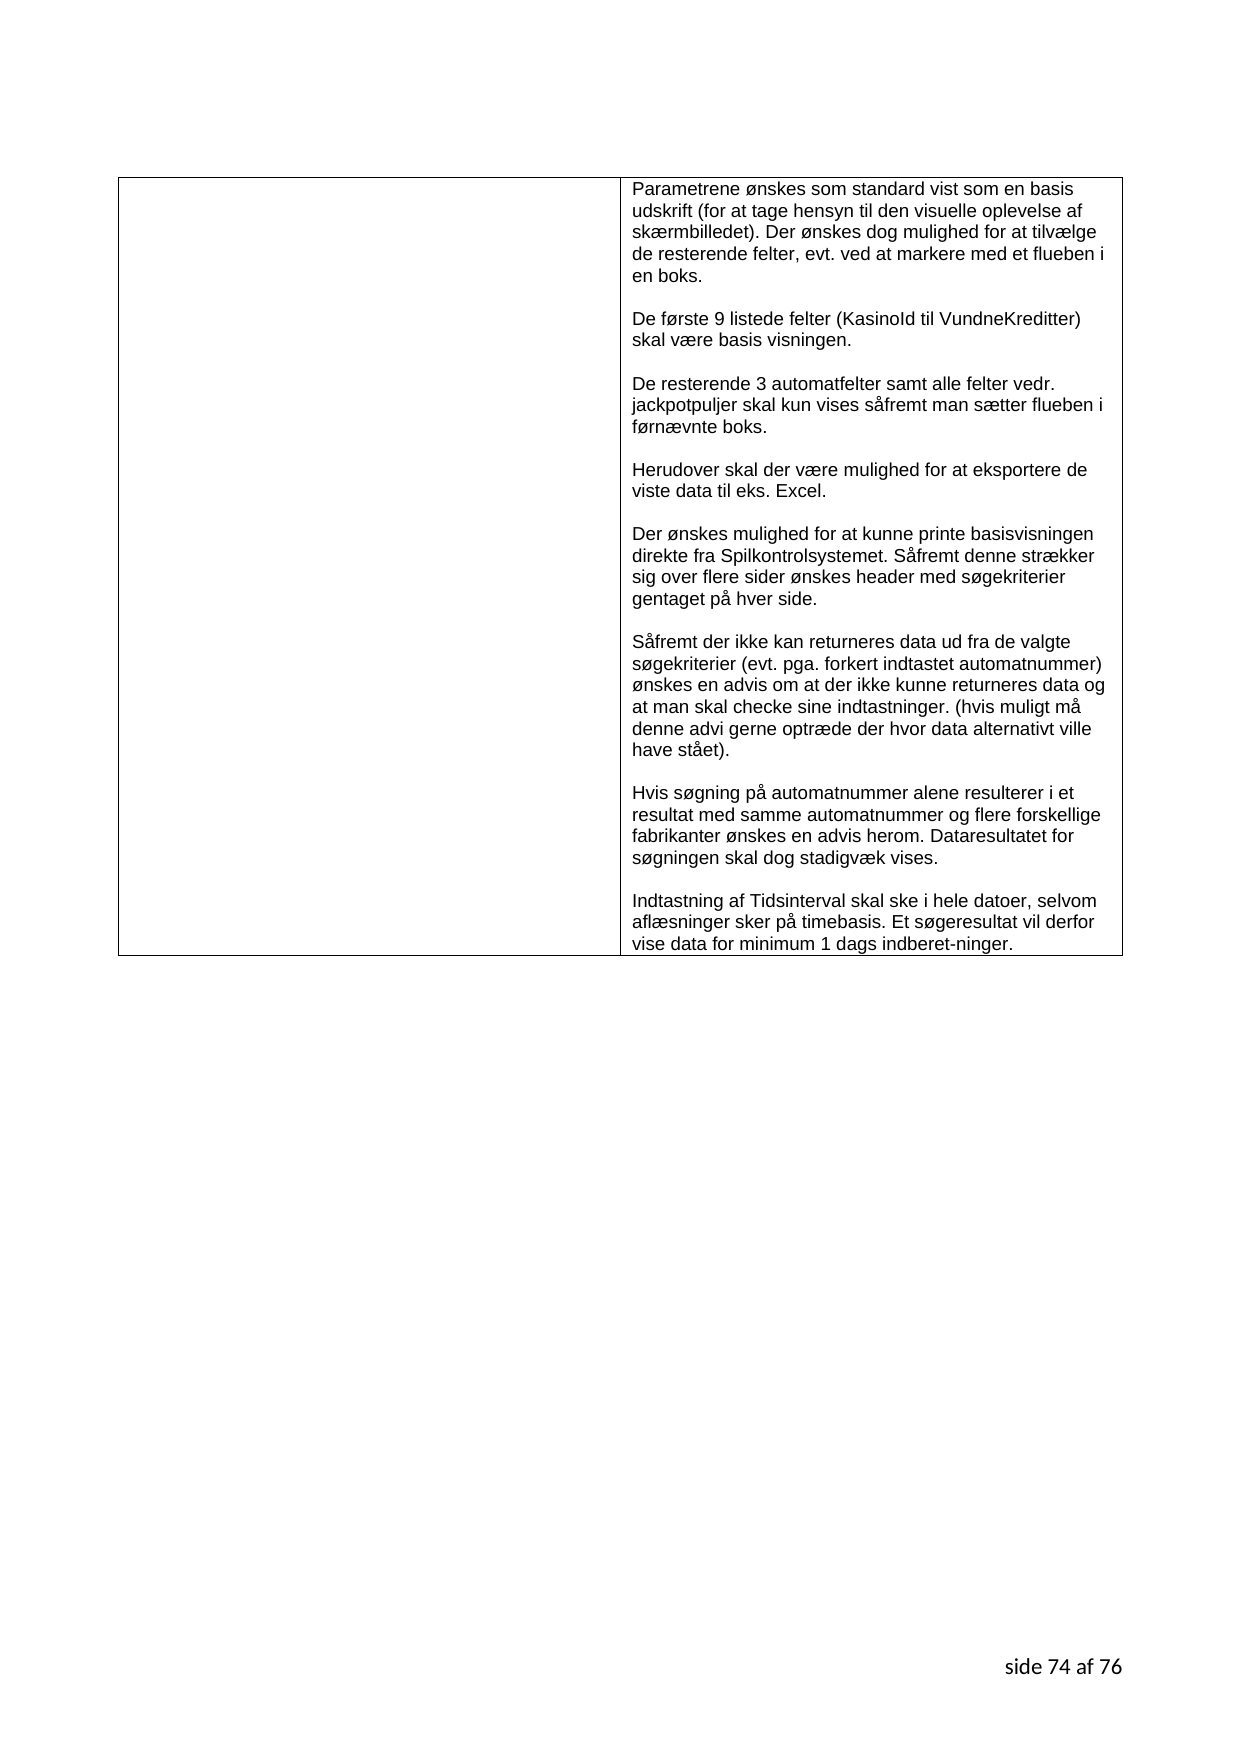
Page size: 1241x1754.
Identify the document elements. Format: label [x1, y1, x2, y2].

table_cell [621, 178, 1122, 954]
table_cell [119, 178, 620, 954]
